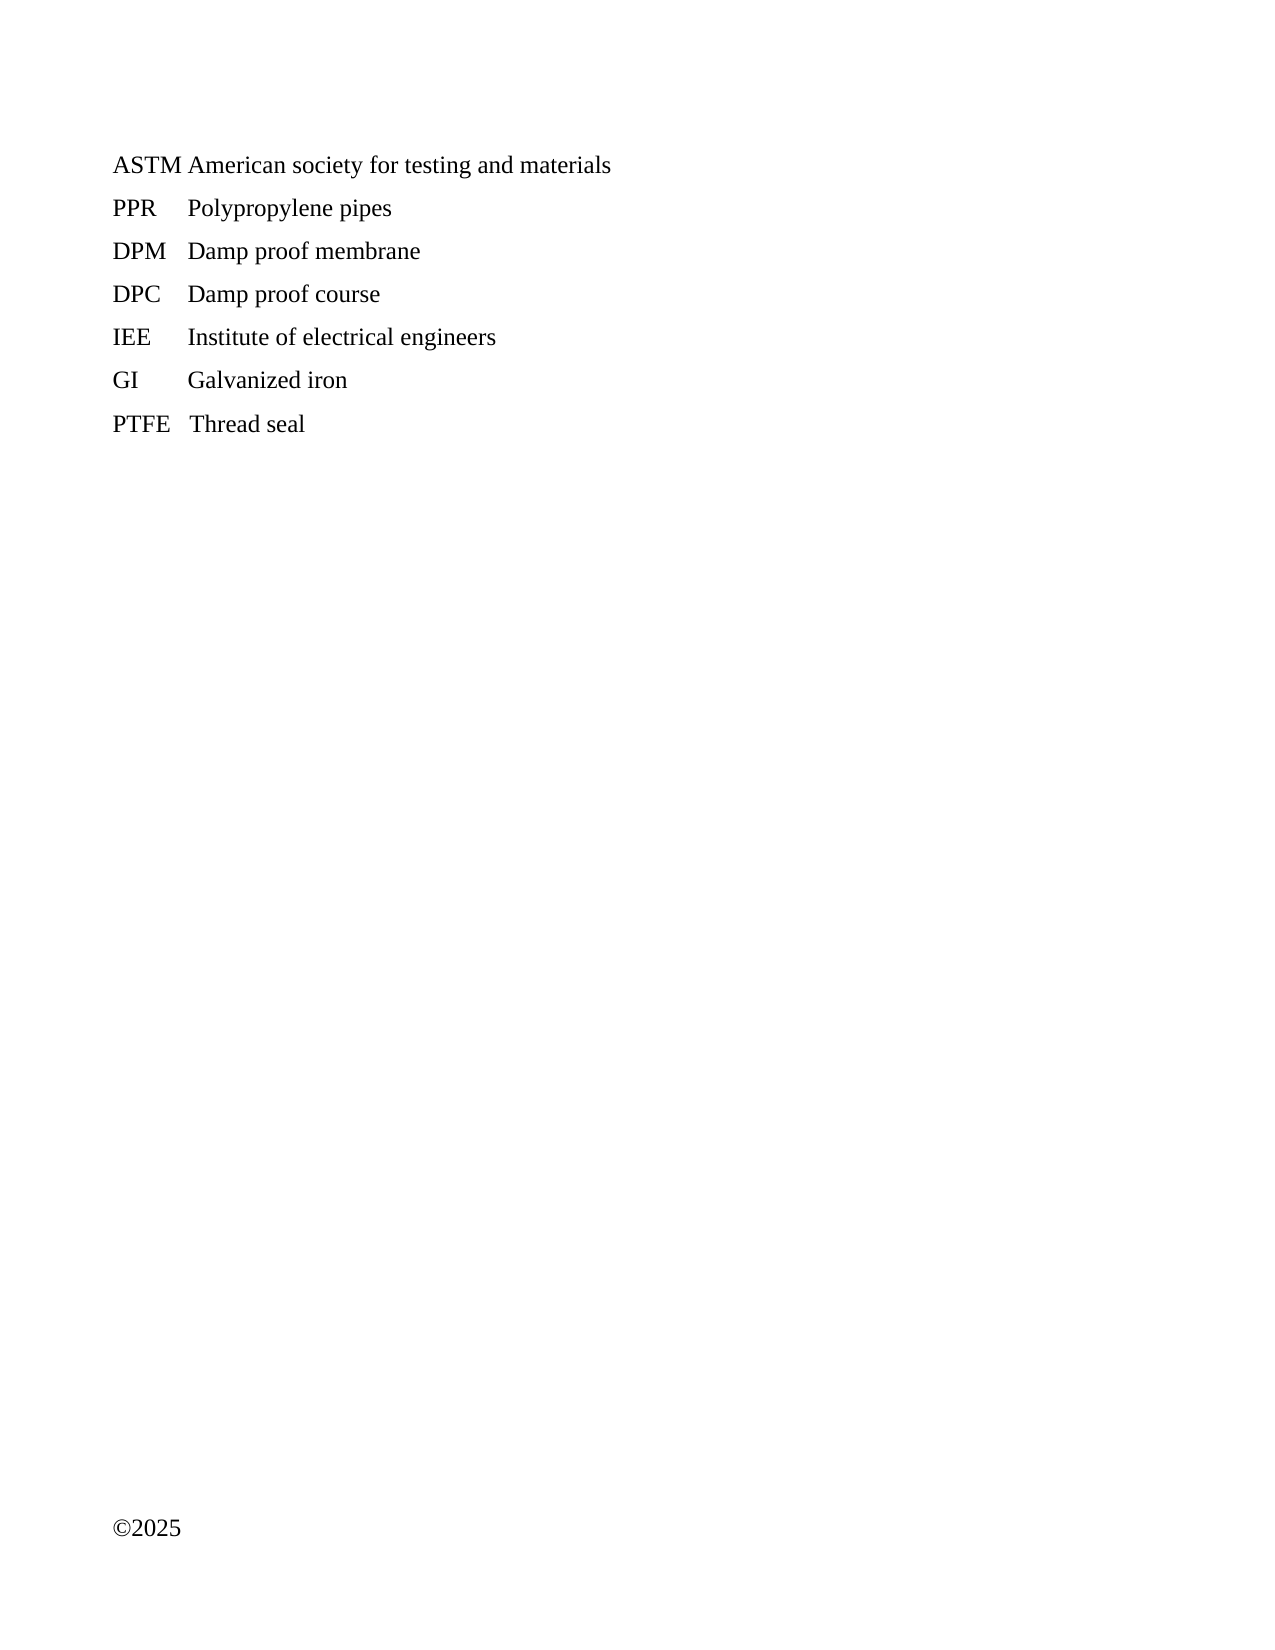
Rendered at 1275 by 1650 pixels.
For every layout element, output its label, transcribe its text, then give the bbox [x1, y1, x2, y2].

text DPC Damp proof course [112, 279, 1125, 308]
text PPR Polypropylene pipes [112, 193, 1125, 222]
text IEE Institute of electrical engineers [112, 322, 1125, 351]
text DPM Damp proof membrane [112, 236, 1125, 265]
text GI Galvanized iron [112, 366, 1125, 394]
text ASTM American society for testing and materials [112, 150, 1125, 179]
text PTFE Thread seal [112, 409, 1125, 437]
